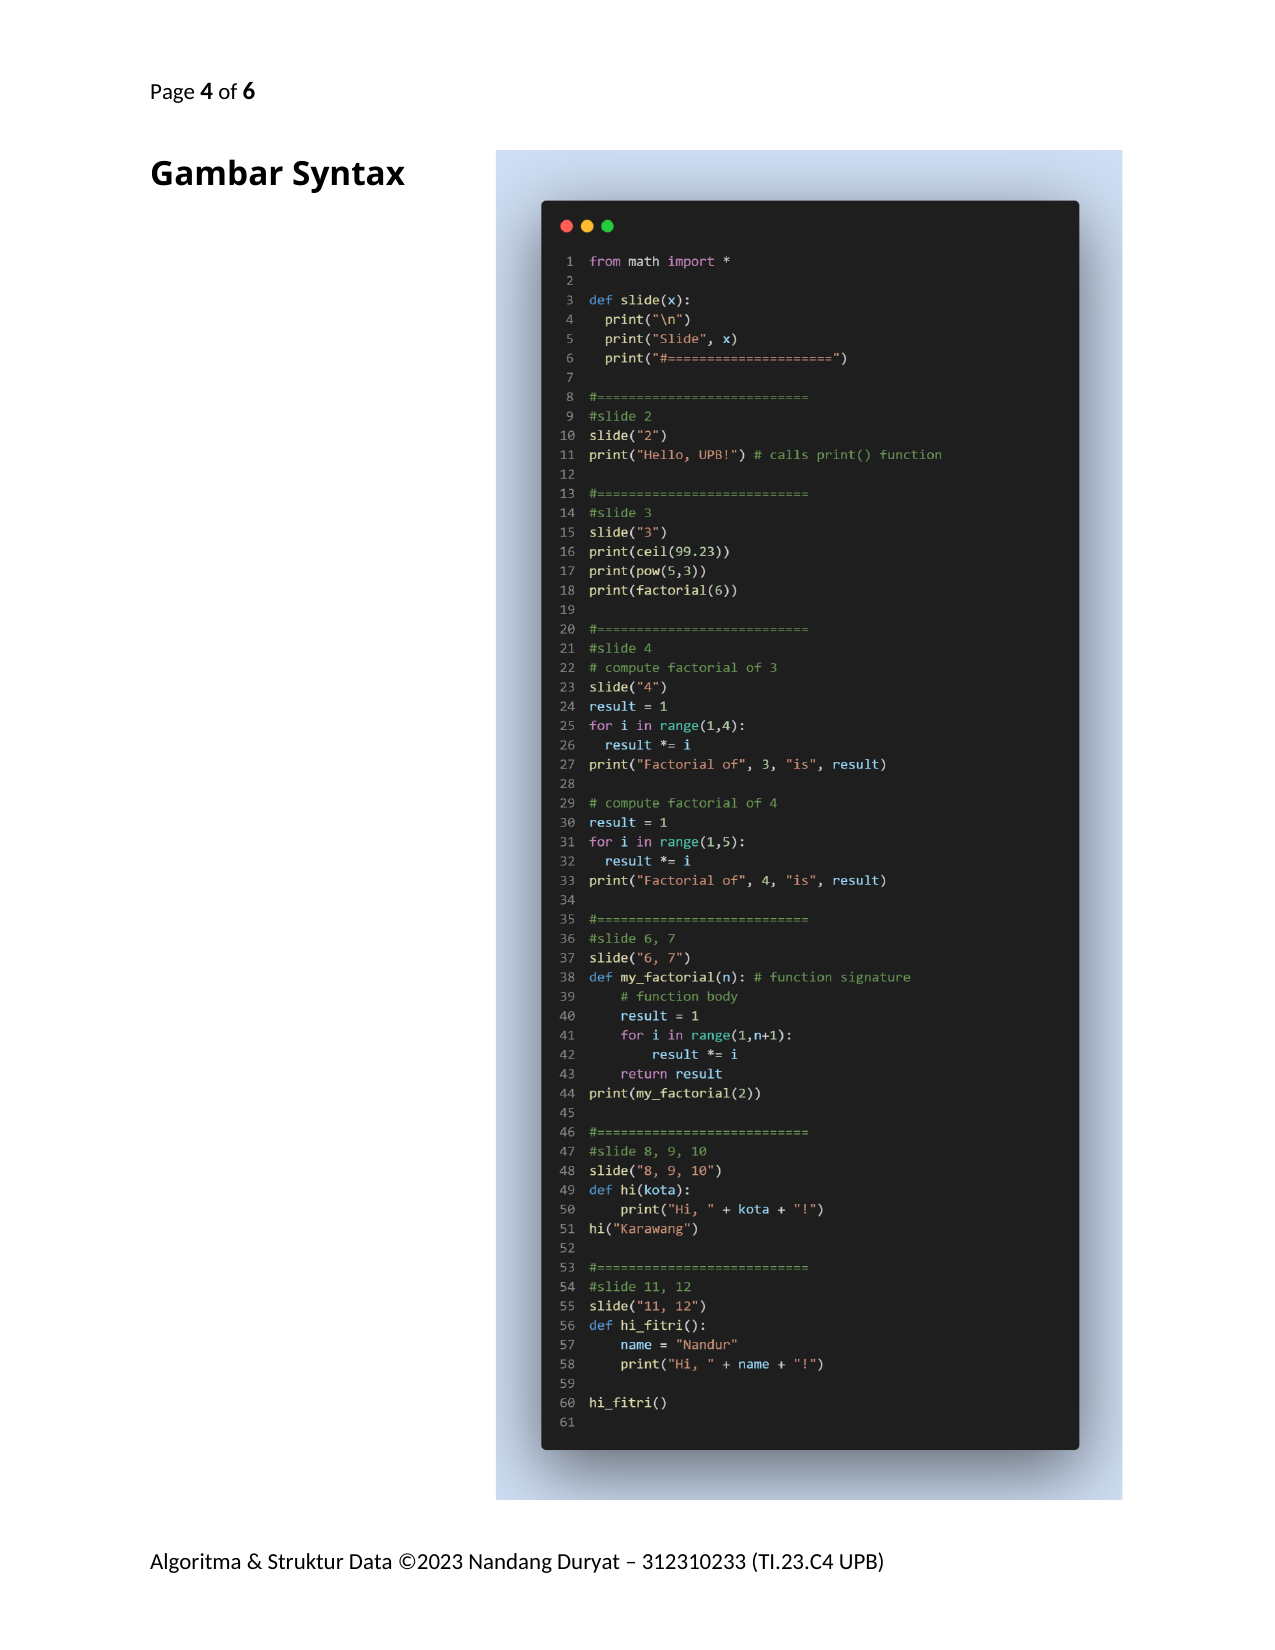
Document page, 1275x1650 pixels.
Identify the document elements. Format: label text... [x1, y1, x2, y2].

text Gambar Syntax [150, 150, 494, 195]
picture [494, 150, 1122, 1495]
